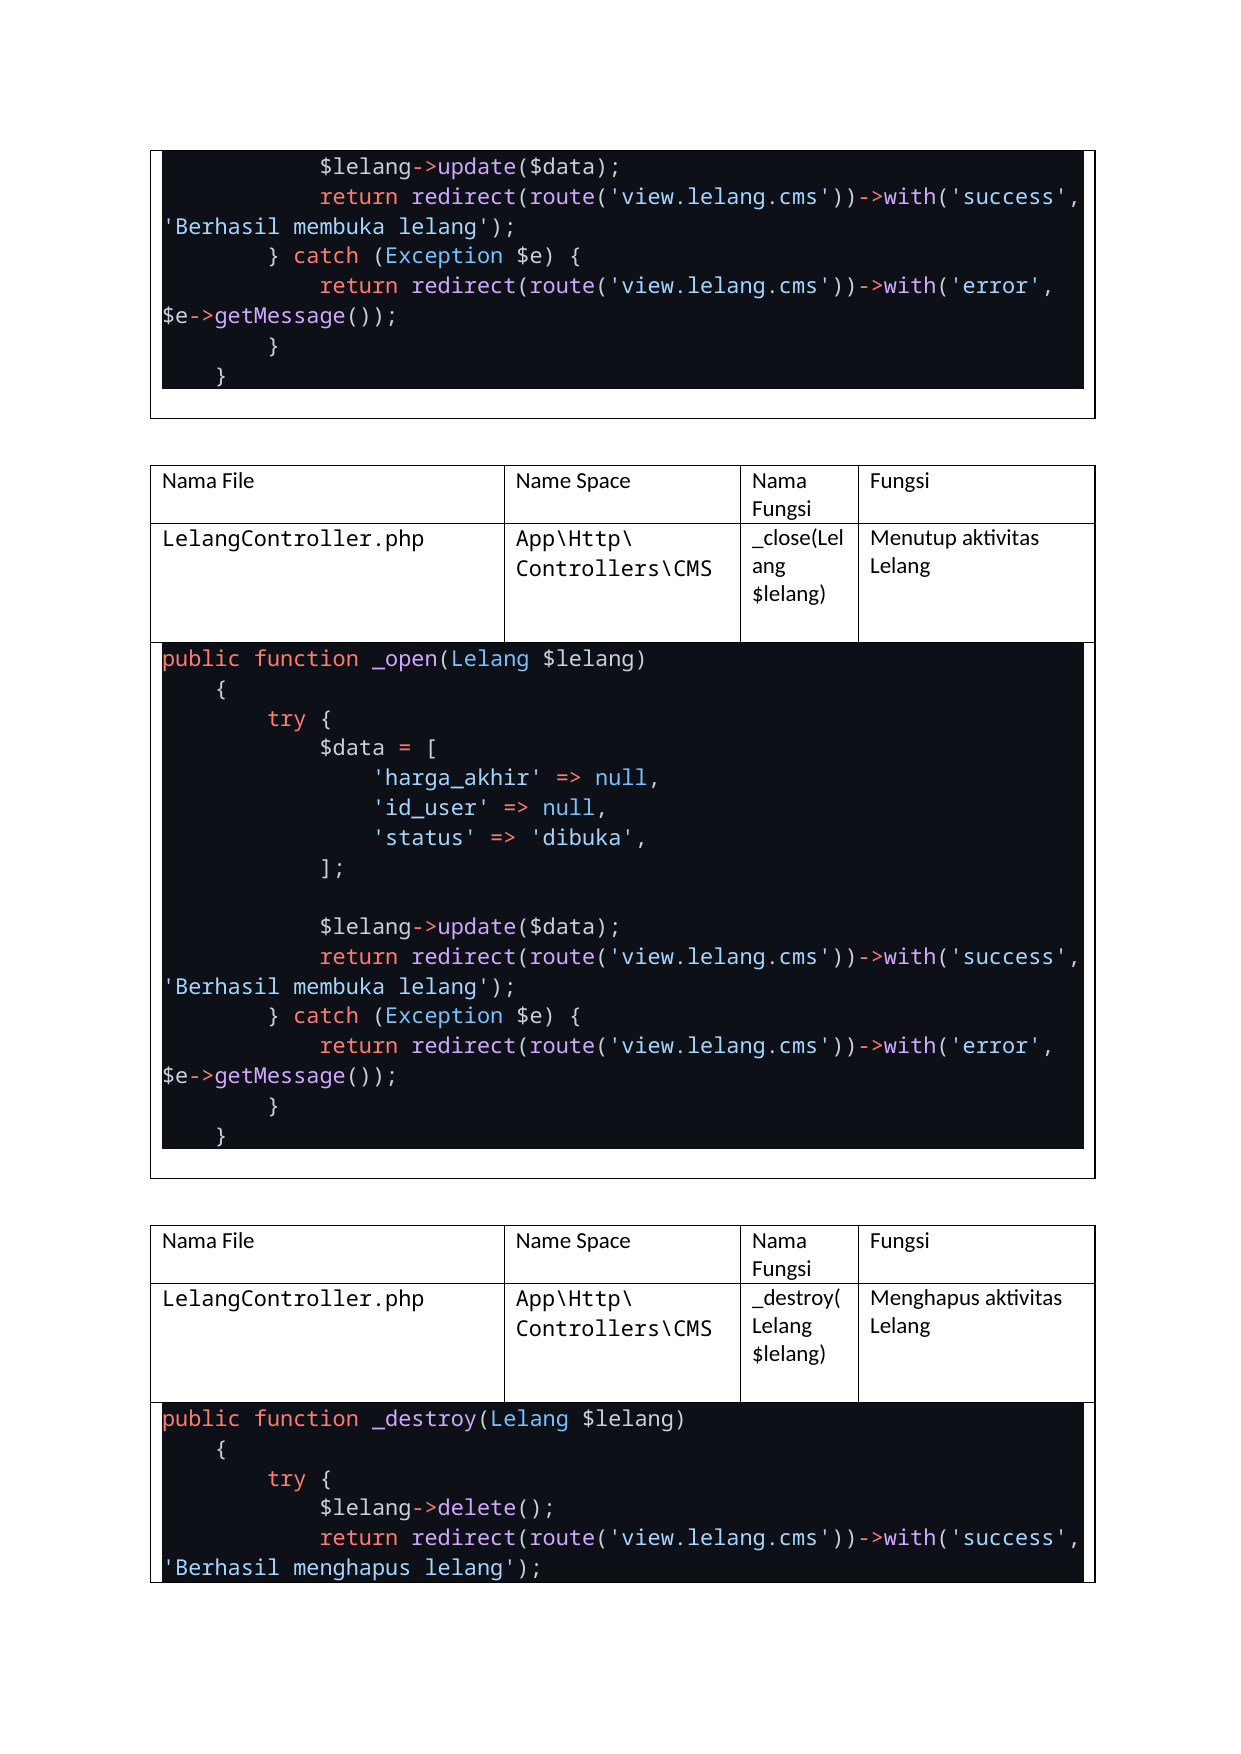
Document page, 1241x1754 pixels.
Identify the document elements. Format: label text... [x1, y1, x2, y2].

table_header Name Space [505, 1226, 740, 1282]
table_header Nama File [151, 1226, 504, 1282]
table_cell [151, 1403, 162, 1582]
table_header Name Space [505, 466, 740, 522]
table_header Nama Fungsi [741, 1226, 858, 1282]
table_cell _close(Lelang $lelang) [741, 524, 858, 642]
table_header Fungsi [859, 466, 1094, 522]
table_cell _destroy(Lelang $lelang) [741, 1284, 858, 1402]
table_header Fungsi [859, 1226, 1094, 1282]
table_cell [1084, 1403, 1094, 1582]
table_header Nama File [151, 466, 504, 522]
table_cell App\Http\Controllers\CMS [505, 524, 740, 642]
table_cell LelangController.php [151, 524, 504, 642]
table_cell App\Http\Controllers\CMS [505, 1284, 740, 1402]
table_cell Menutup aktivitas Lelang [859, 524, 1094, 642]
table_cell LelangController.php [151, 1284, 504, 1402]
table_header Nama Fungsi [741, 466, 858, 522]
table_cell Menghapus aktivitas Lelang [859, 1284, 1094, 1402]
